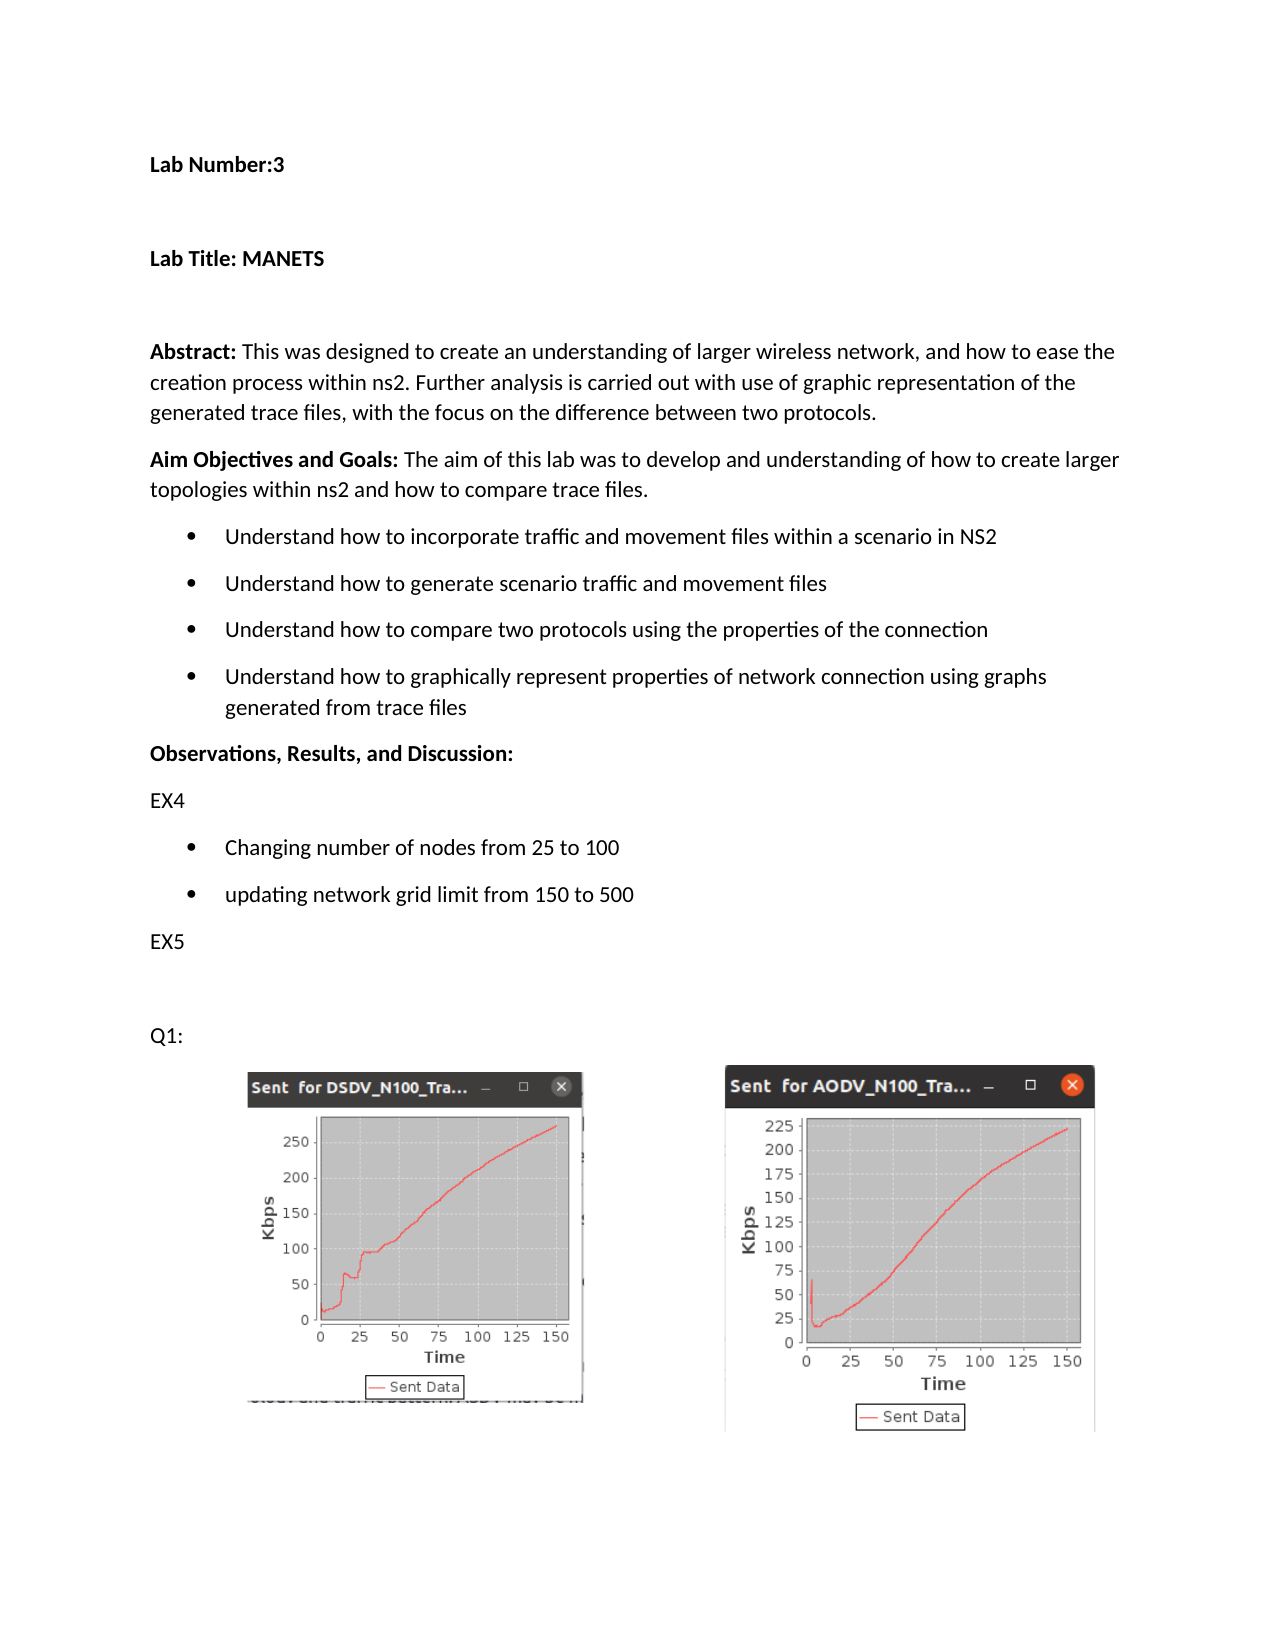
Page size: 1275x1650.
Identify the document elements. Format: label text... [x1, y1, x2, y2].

picture [724, 1065, 1096, 1432]
text Lab Number:3 [150, 150, 1125, 178]
text EX5 [150, 927, 1125, 955]
text Lab Title: MANETS [150, 244, 1125, 272]
list Understand how to incorporate traffic and movement files within a scenario in NS2 [187, 522, 1125, 550]
list updating network grid limit from 150 to 500 [187, 880, 1125, 908]
text EX4 [150, 786, 1125, 814]
text Aim Objectives and Goals: The aim of this lab was to develop and understanding of how to create larger topologies within ns2 and how to compare trace files. [150, 445, 1125, 503]
list Understand how to generate scenario traffic and movement files [187, 569, 1125, 597]
picture [247, 1072, 585, 1403]
text Abstract: This was designed to create an understanding of larger wireless network, and how to ease the creation process within ns2. Further analysis is carried out with use of graphic representation of the generated trace files, with the focus on the difference between two protocols. [150, 337, 1125, 426]
list Understand how to graphically represent properties of network connection using graphs generated from trace files [187, 662, 1125, 721]
text Observations, Results, and Discussion: [150, 739, 1125, 768]
list Changing number of nodes from 25 to 100 [187, 833, 1125, 861]
list Understand how to compare two protocols using the properties of the connection [187, 616, 1125, 644]
text Q1: [150, 1021, 1125, 1049]
